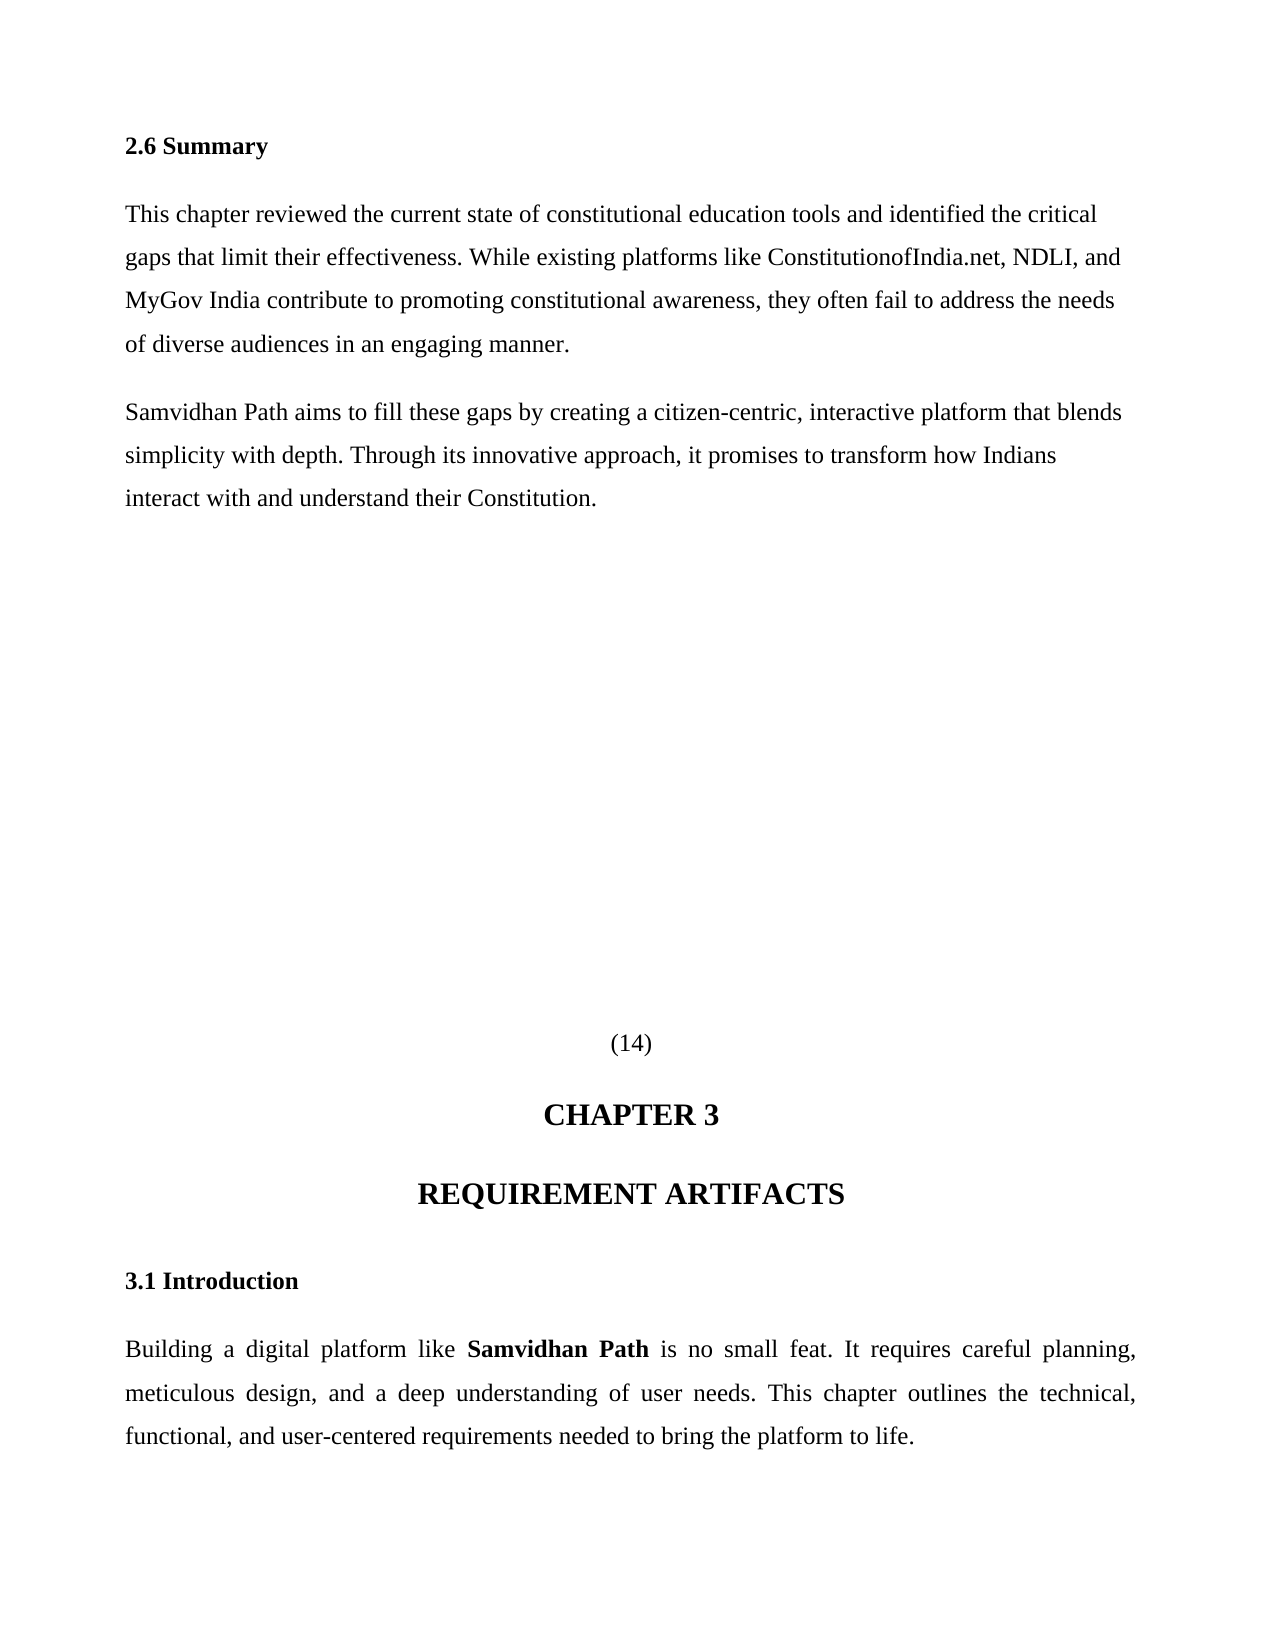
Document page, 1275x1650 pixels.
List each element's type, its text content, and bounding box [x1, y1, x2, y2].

subtitle 2.6 Summary [125, 131, 1137, 160]
text This chapter reviewed the current state of constitutional education tools and identified the critical gaps that limit their effectiveness. While existing platforms like ConstitutionofIndia.net, NDLI, and MyGov India contribute to promoting constitutional awareness, they often fail to address the needs of diverse audiences in an engaging manner. [125, 199, 1137, 357]
text Building a digital platform like Samvidhan Path is no small feat. It requires careful planning, meticulous design, and a deep understanding of user needs. This chapter outlines the technical, functional, and user-centered requirements needed to bring the platform to life. [125, 1334, 1137, 1449]
text (14) [125, 1028, 1137, 1057]
text REQUIREMENT ARTIFACTS [125, 1175, 1137, 1211]
text CHAPTER 3 [125, 1096, 1137, 1132]
subtitle 3.1 Introduction [125, 1266, 1137, 1295]
text Samvidhan Path aims to fill these gaps by creating a citizen-centric, interactive platform that blends simplicity with depth. Through its innovative approach, it promises to transform how Indians interact with and understand their Constitution. [125, 397, 1137, 512]
